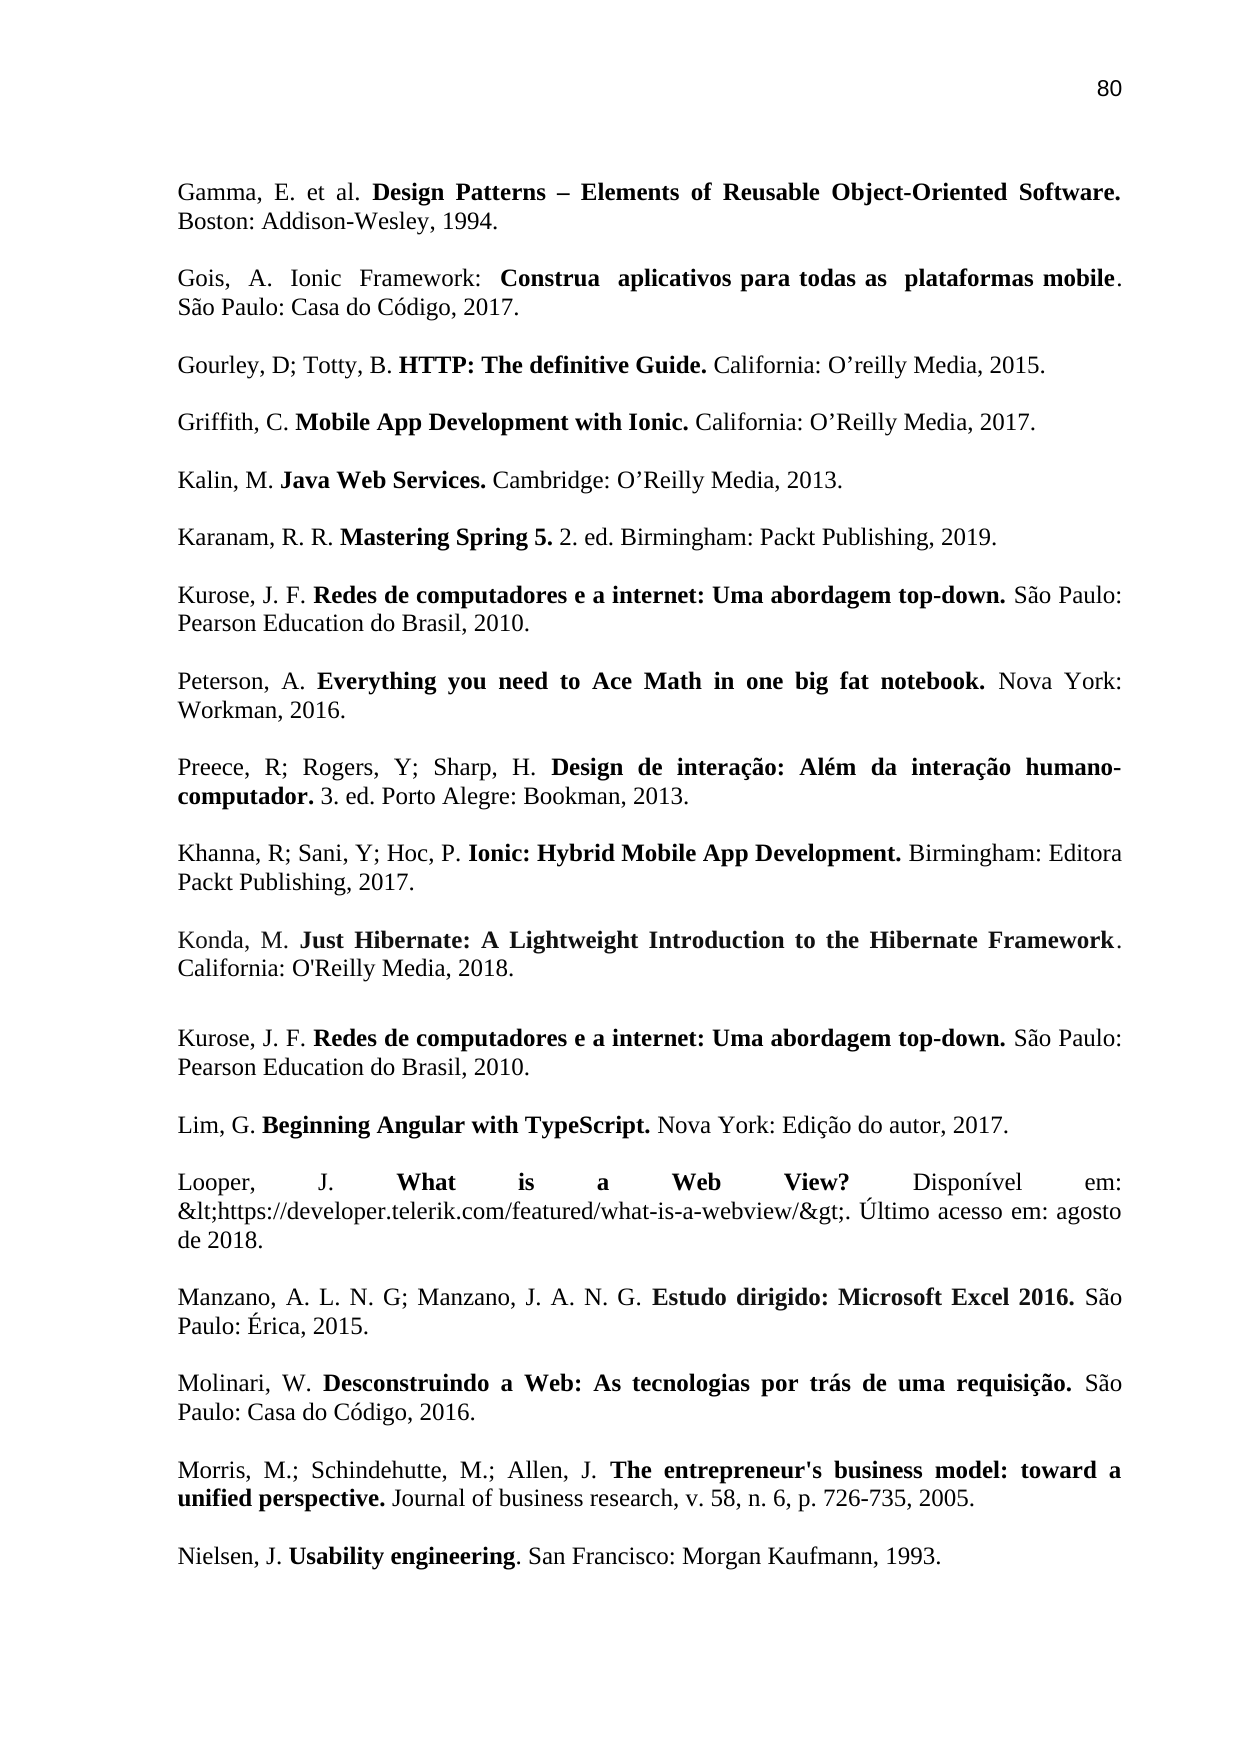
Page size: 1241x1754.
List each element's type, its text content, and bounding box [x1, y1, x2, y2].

text Preece, R; Rogers, Y; Sharp, H. Design de interação: Além da interação humano-computador. 3. ed. Porto Alegre: Bookman, 2013. [177, 752, 1122, 810]
text Kurose, J. F. Redes de computadores e a internet: Uma abordagem top-down. São Paulo: Pearson Education do Brasil, 2010. [177, 580, 1122, 637]
subtitle Konda, M. Just Hibernate: A Lightweight Introduction to the Hibernate Framework. California: O'Reilly Media, 2018. [177, 925, 1122, 982]
text Karanam, R. R. Mastering Spring 5. 2. ed. Birmingham: Packt Publishing, 2019. [177, 522, 1122, 551]
text Griffith, C. Mobile App Development with Ionic. California: O’Reilly Media, 2017. [177, 407, 1122, 436]
text Kalin, M. Java Web Services. Cambridge: O’Reilly Media, 2013. [177, 465, 1122, 493]
text Molinari, W. Desconstruindo a Web: As tecnologias por trás de uma requisição. São Paulo: Casa do Código, 2016. [177, 1368, 1122, 1426]
text Manzano, A. L. N. G; Manzano, J. A. N. G. Estudo dirigido: Microsoft Excel 2016. São Paulo: Érica, 2015. [177, 1282, 1122, 1340]
text Gourley, D; Totty, B. HTTP: The definitive Guide. California: O’reilly Media, 2015. [177, 350, 1122, 378]
text Lim, G. Beginning Angular with TypeScript. Nova York: Edição do autor, 2017. [177, 1110, 1122, 1138]
text Gois, A. Ionic Framework: Construa aplicativos para todas as plataformas mobile. São Paulo: Casa do Código, 2017. [177, 263, 1122, 321]
text Gamma, E. et al. Design Patterns – Elements of Reusable Object-Oriented Software. Boston: Addison-Wesley, 1994. [177, 177, 1122, 235]
text Peterson, A. Everything you need to Ace Math in one big fat notebook. Nova York: Workman, 2016. [177, 666, 1122, 723]
text Khanna, R; Sani, Y; Hoc, P. Ionic: Hybrid Mobile App Development. Birmingham: Editora Packt Publishing, 2017. [177, 838, 1122, 896]
text Looper, J. What is a Web View? Disponível em: &lt;https://developer.telerik.com/featured/what-is-a-webview/&gt;. Último acesso em: agosto de 2018. [177, 1167, 1122, 1253]
text Nielsen, J. Usability engineering. San Francisco: Morgan Kaufmann, 1993. [177, 1541, 1122, 1570]
text Kurose, J. F. Redes de computadores e a internet: Uma abordagem top-down. São Paulo: Pearson Education do Brasil, 2010. [177, 1023, 1122, 1081]
